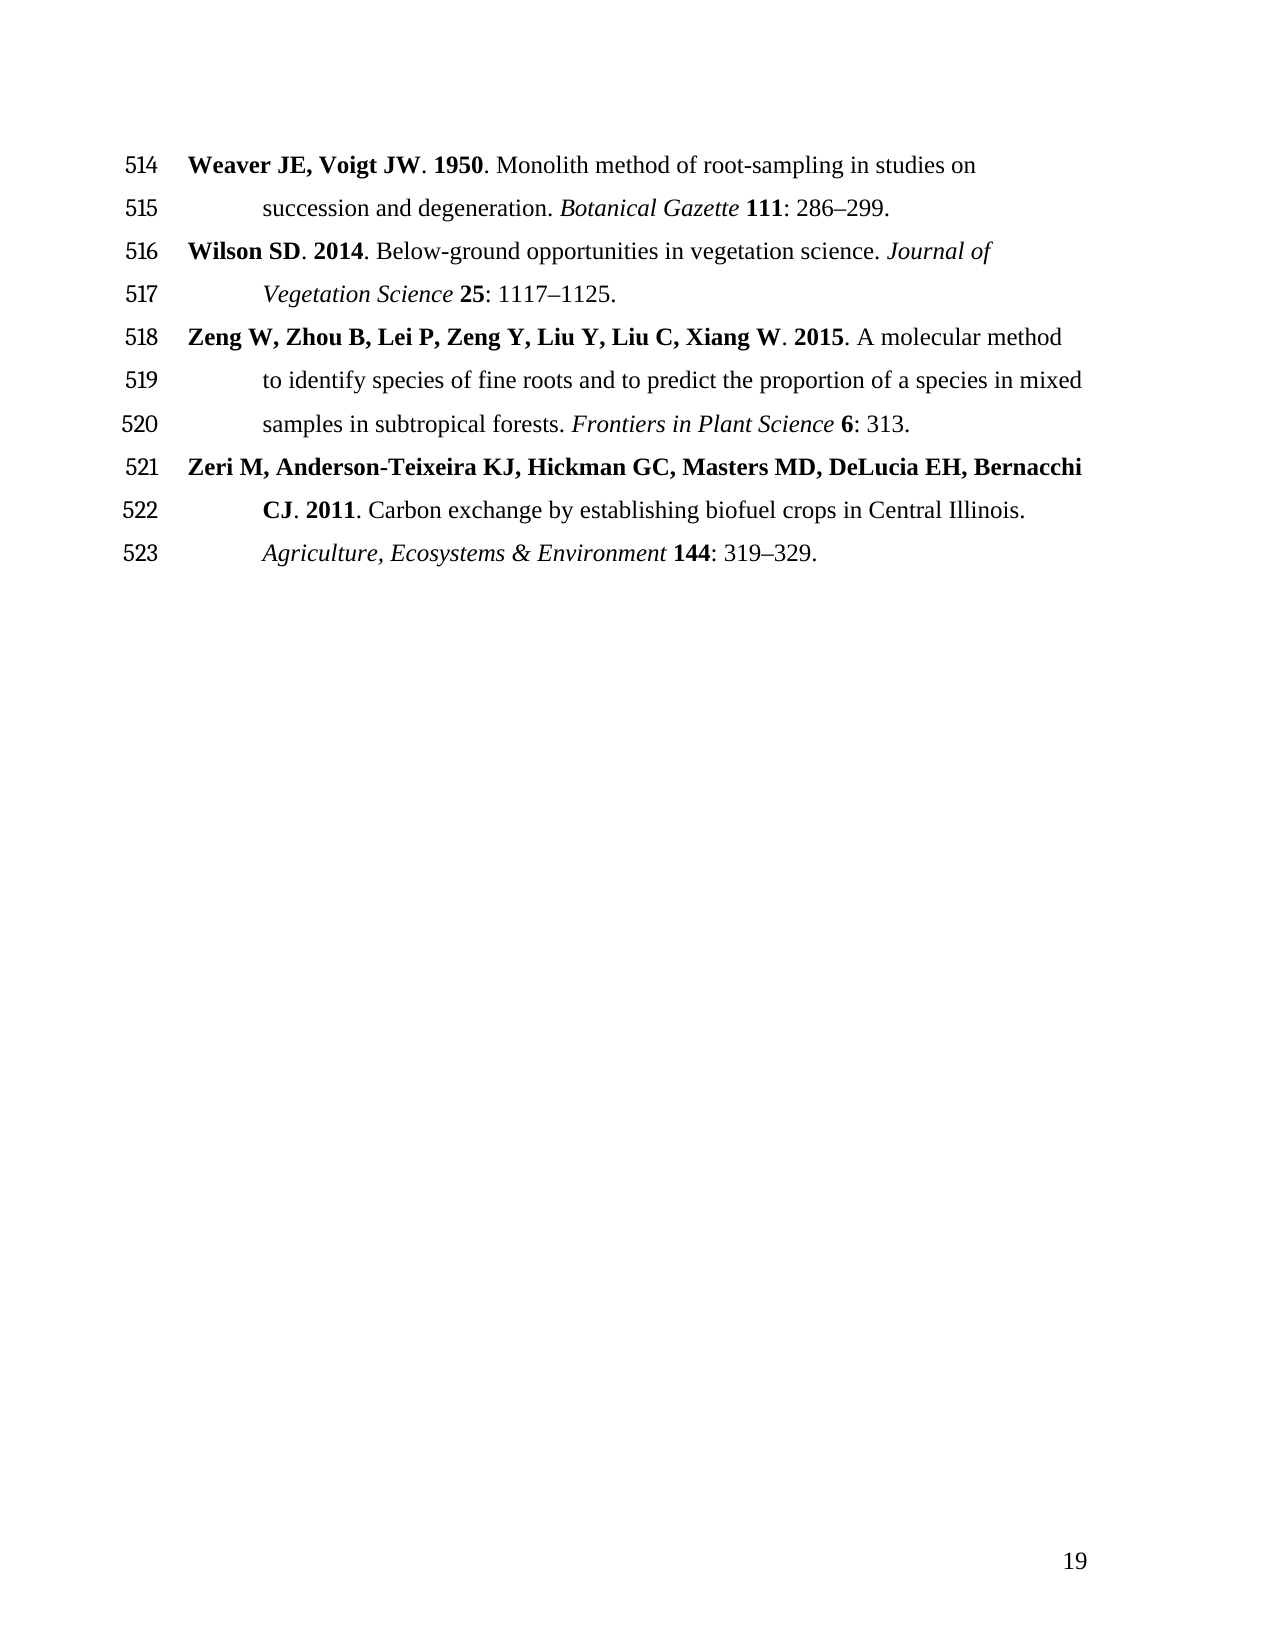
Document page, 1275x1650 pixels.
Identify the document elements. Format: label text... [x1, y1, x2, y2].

text Weaver JE, Voigt JW. 1950. Monolith method of root-sampling in studies on succession and degeneration. Botanical Gazette 111: 286–299. [187, 150, 1087, 222]
text Zeng W, Zhou B, Lei P, Zeng Y, Liu Y, Liu C, Xiang W. 2015. A molecular method to identify species of fine roots and to predict the proportion of a species in mixed samples in subtropical forests. Frontiers in Plant Science 6: 313. [187, 322, 1087, 437]
text Wilson SD. 2014. Below-ground opportunities in vegetation science. Journal of Vegetation Science 25: 1117–1125. [187, 236, 1087, 308]
text Zeri M, Anderson-Teixeira KJ, Hickman GC, Masters MD, DeLucia EH, Bernacchi CJ. 2011. Carbon exchange by establishing biofuel crops in Central Illinois. Agriculture, Ecosystems & Environment 144: 319–329. [187, 452, 1087, 567]
